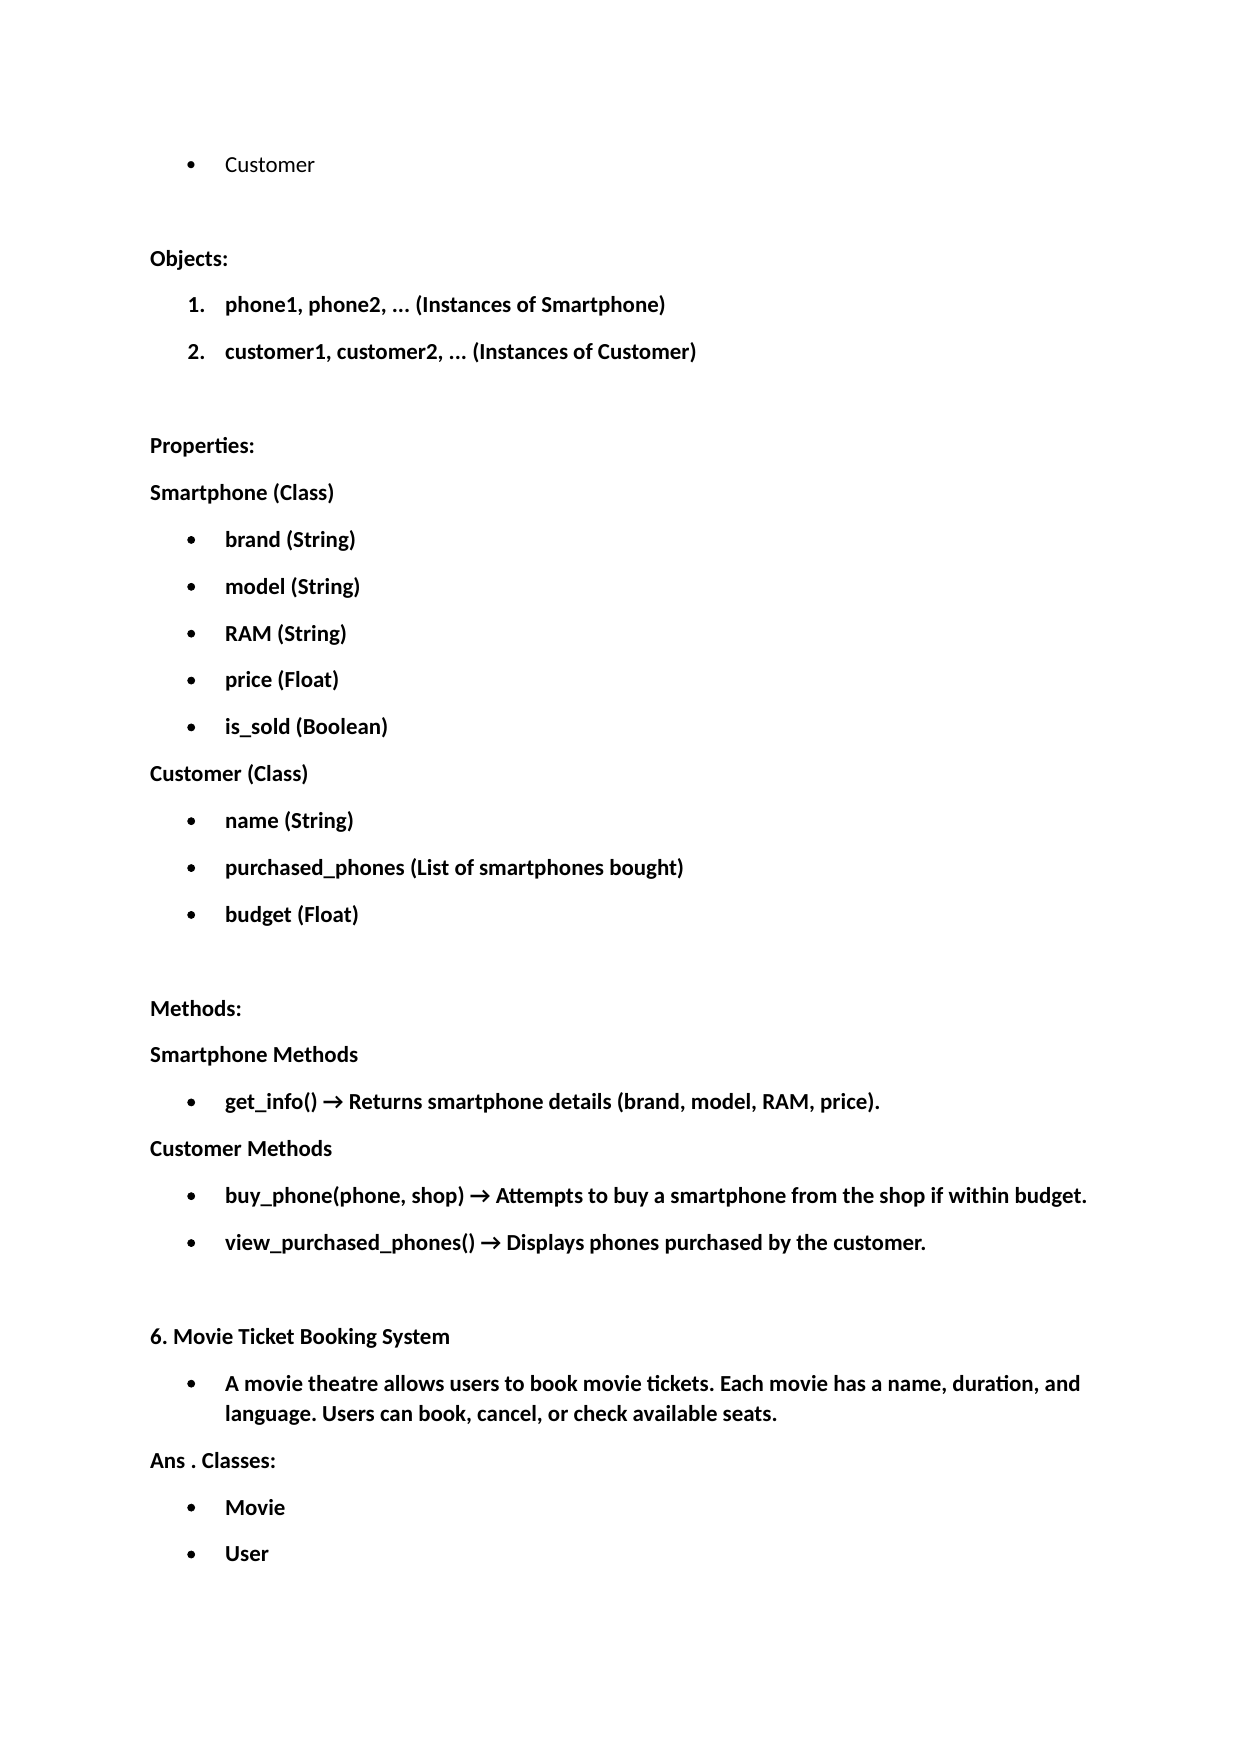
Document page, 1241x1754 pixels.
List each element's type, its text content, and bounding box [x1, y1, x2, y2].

text Ans . Classes: [150, 1446, 1090, 1474]
list User [187, 1539, 1090, 1568]
list price (Float) [187, 666, 1090, 694]
text Properties: [150, 431, 1090, 459]
list budget (Float) [187, 900, 1090, 928]
text Smartphone Methods [150, 1041, 1090, 1069]
text Smartphone (Class) [150, 478, 1090, 506]
list purchased_phones (List of smartphones bought) [187, 853, 1090, 881]
list brand (String) [187, 525, 1090, 553]
list phone1, phone2, ... (Instances of Smartphone) [187, 291, 1090, 319]
list customer1, customer2, ... (Instances of Customer) [187, 337, 1090, 366]
text Methods: [150, 994, 1090, 1022]
list Movie [187, 1493, 1090, 1521]
list get_info() → Returns smartphone details (brand, model, RAM, price). [187, 1087, 1090, 1116]
list A movie theatre allows users to book movie tickets. Each movie has a name, duration, and language. Users can book, cancel, or check available seats. [187, 1369, 1090, 1427]
list is_sold (Boolean) [187, 712, 1090, 741]
text Customer Methods [150, 1134, 1090, 1162]
text 6. Movie Ticket Booking System [150, 1322, 1090, 1350]
list Customer [187, 150, 1090, 178]
text Objects: [150, 244, 1090, 272]
list view_purchased_phones() → Displays phones purchased by the customer. [187, 1228, 1090, 1256]
text Customer (Class) [150, 759, 1090, 787]
list model (String) [187, 572, 1090, 600]
list RAM (String) [187, 619, 1090, 647]
list buy_phone(phone, shop) → Attempts to buy a smartphone from the shop if within budget. [187, 1181, 1090, 1209]
list name (String) [187, 806, 1090, 834]
